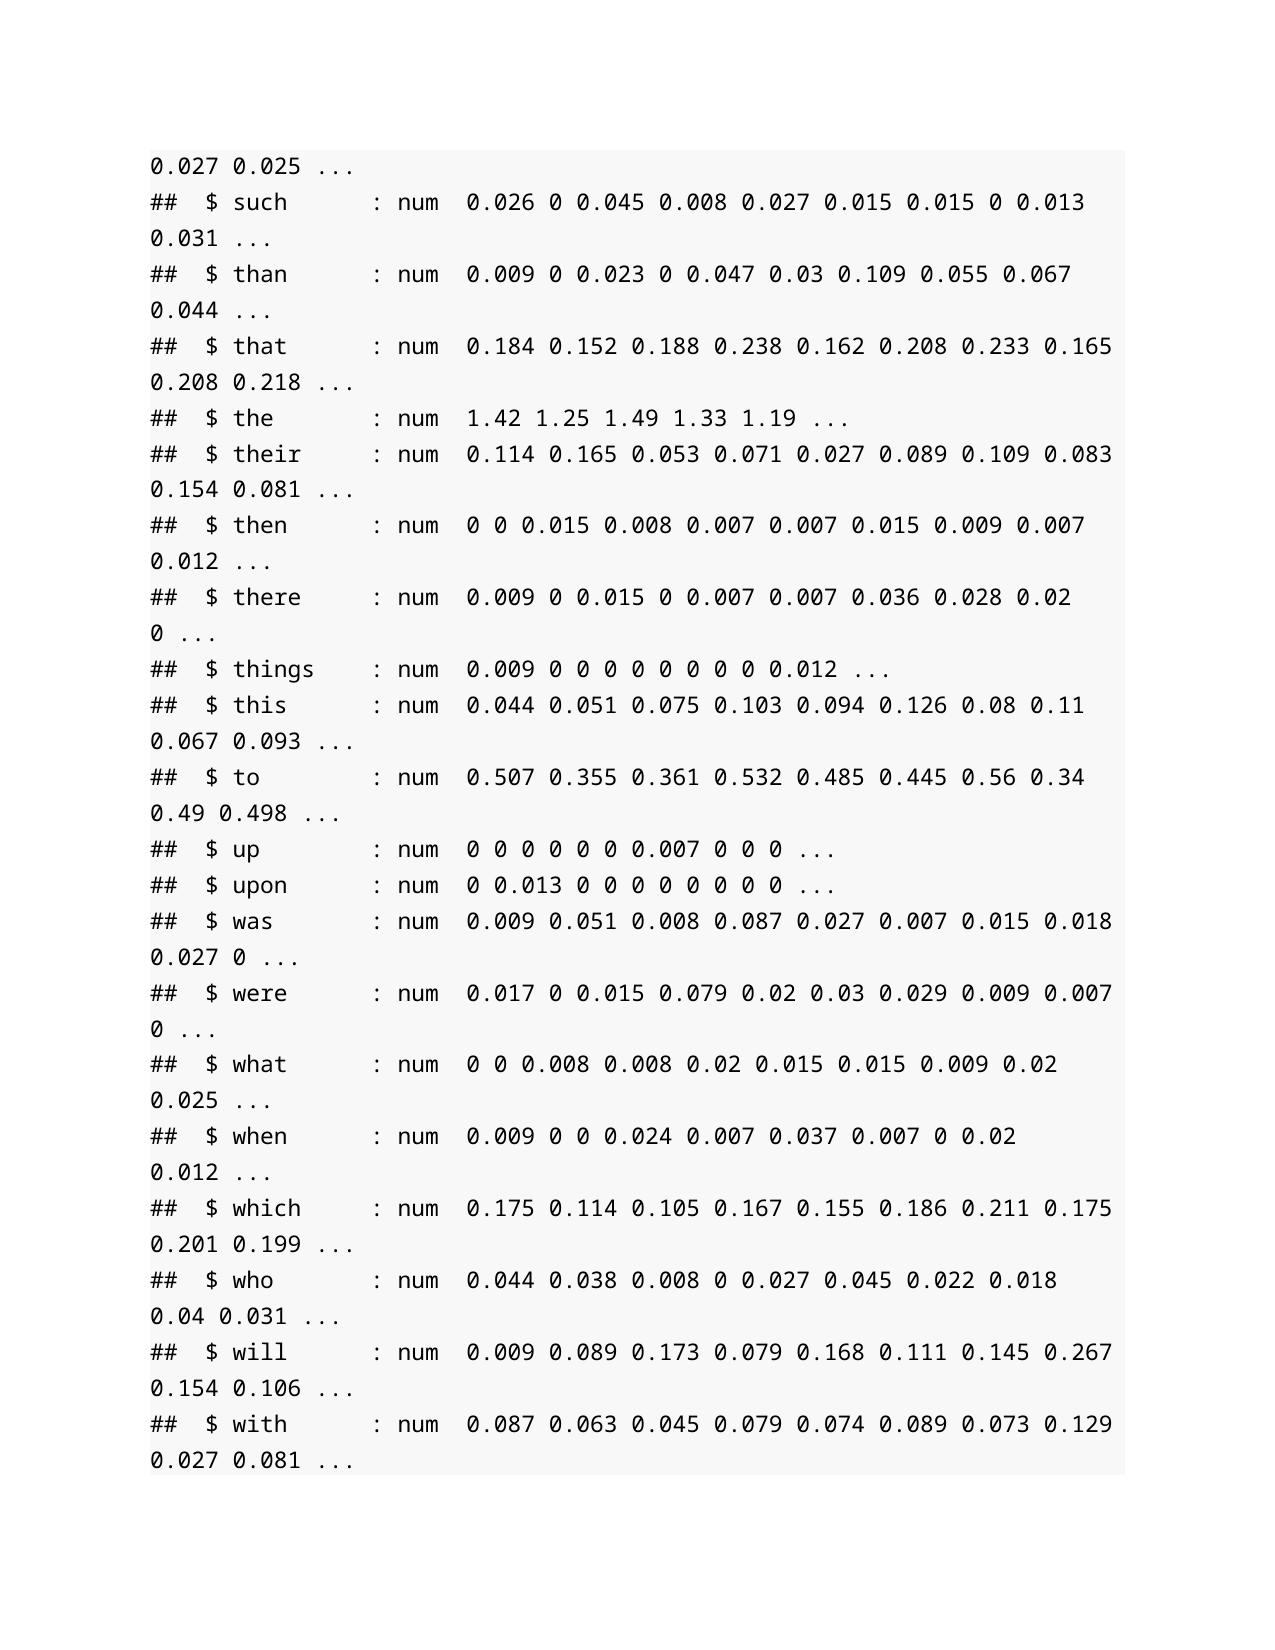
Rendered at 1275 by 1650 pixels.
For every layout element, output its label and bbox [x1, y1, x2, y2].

text [150, 150, 1125, 1475]
